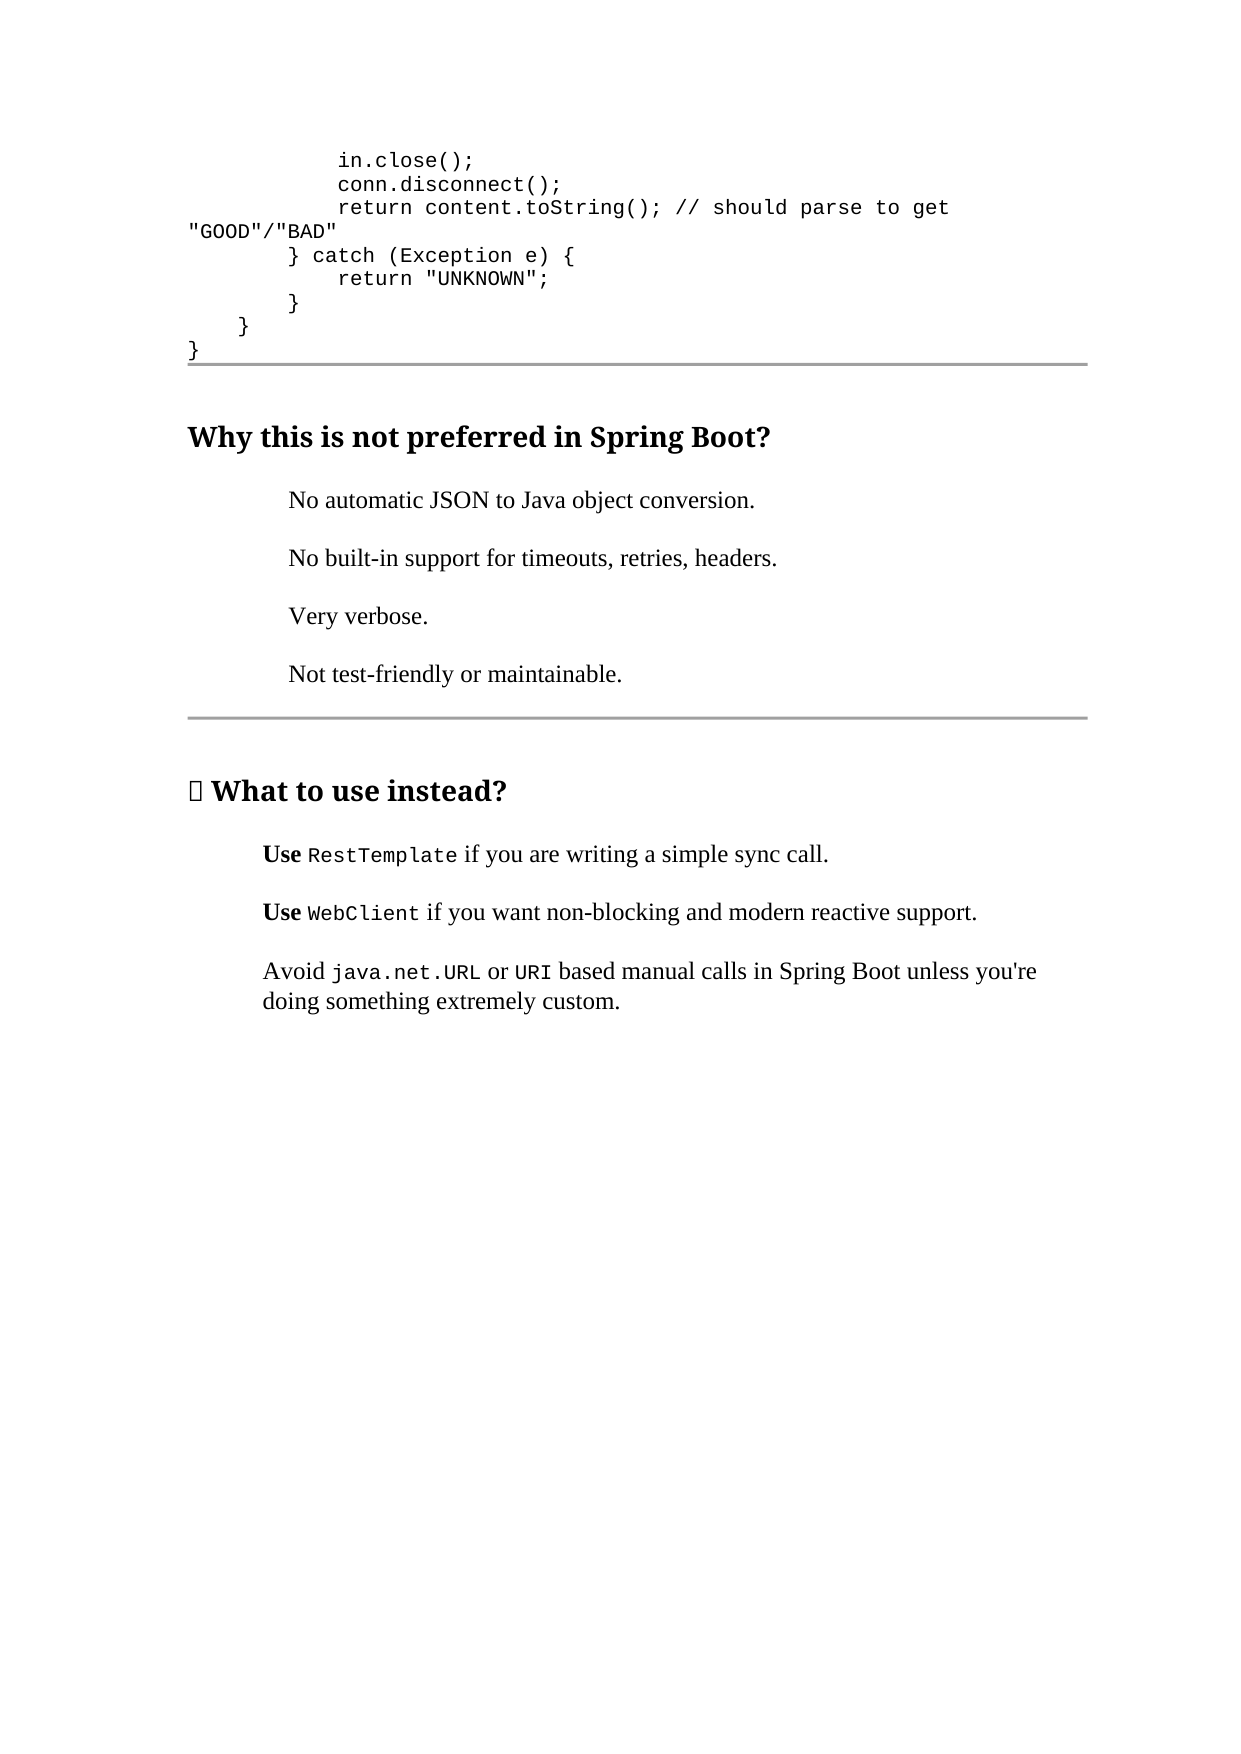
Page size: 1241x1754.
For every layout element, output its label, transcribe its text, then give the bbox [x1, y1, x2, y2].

text Avoid java.net.URL or URI based manual calls in Spring Boot unless you're doing something extremely custom. [262, 956, 1053, 1014]
subtitle Why this is not preferred in Spring Boot? [187, 417, 1053, 456]
text } [187, 316, 1053, 339]
text conn.disconnect(); [187, 174, 1053, 197]
text } [187, 292, 1053, 316]
text ❌ No automatic JSON to Java object conversion. [262, 485, 1053, 514]
text return "UNKNOWN"; [187, 268, 1053, 292]
text Use RestTemplate if you are writing a simple sync call. [262, 839, 1053, 868]
text } [187, 339, 1053, 362]
text ❌ Not test-friendly or maintainable. [262, 659, 1053, 687]
text } catch (Exception e) { [187, 244, 1053, 268]
subtitle ✅ What to use instead? [187, 771, 1053, 809]
text in.close(); [187, 150, 1053, 174]
text Use WebClient if you want non-blocking and modern reactive support. [262, 897, 1053, 927]
text return content.toString(); // should parse to get "GOOD"/"BAD" [187, 197, 1053, 244]
text ❌ No built-in support for timeouts, retries, headers. [262, 543, 1053, 572]
text ❌ Very verbose. [262, 601, 1053, 629]
